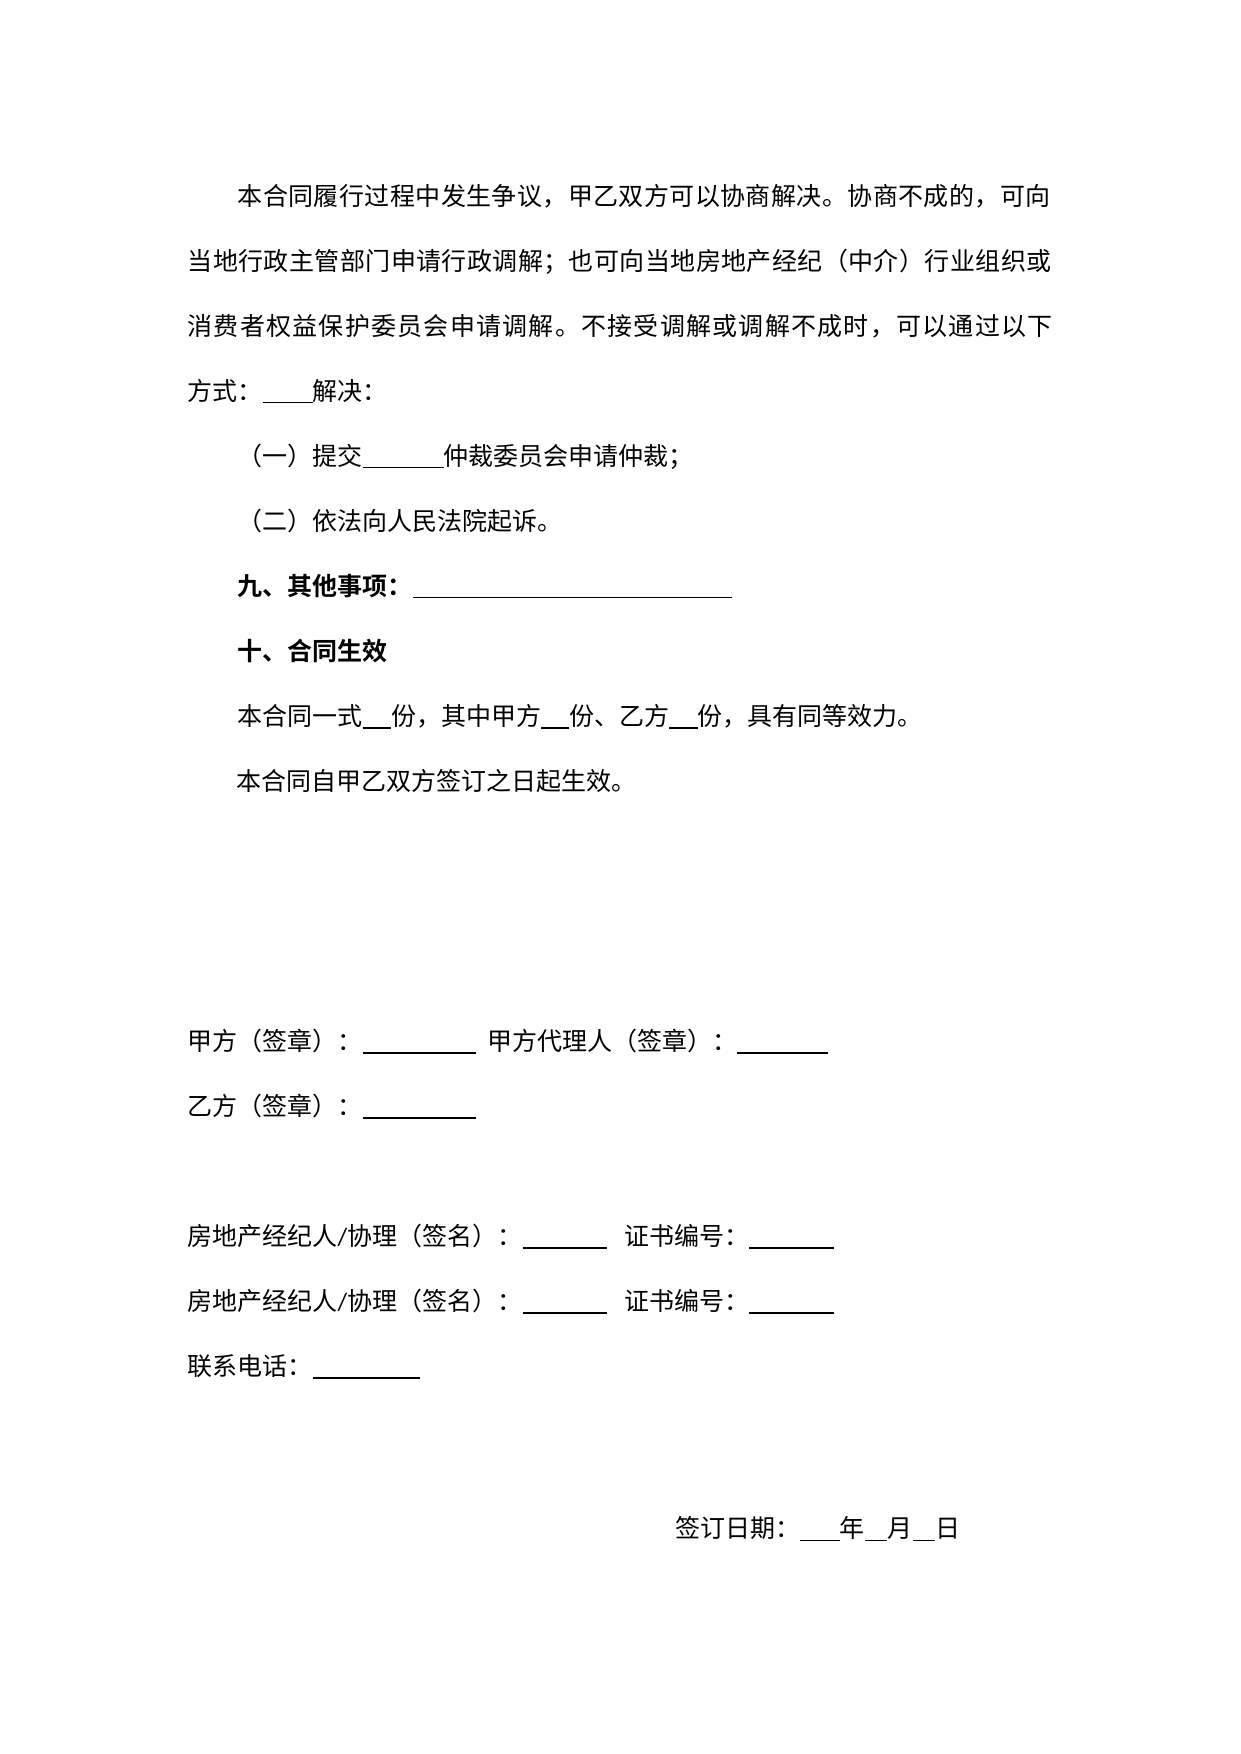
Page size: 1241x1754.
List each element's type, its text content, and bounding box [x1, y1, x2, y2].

text 甲方（签章）： 甲方代理人（签章）： [187, 1007, 1053, 1072]
text （二）依法向人民法院起诉。 [187, 487, 1053, 552]
text 乙方（签章）： [187, 1072, 1053, 1137]
text 十、合同生效 [187, 617, 1053, 682]
text （一）提交 仲裁委员会申请仲裁； [187, 422, 1053, 487]
text 本合同一式 份，其中甲方 份、乙方 份，具有同等效力。 [187, 682, 1053, 747]
text 联系电话： [187, 1332, 1053, 1397]
text 九、其他事项： [187, 552, 1053, 617]
text 房地产经纪人/协理（签名）： 证书编号： [187, 1267, 1053, 1332]
text 房地产经纪人/协理（签名）： 证书编号： [187, 1202, 1053, 1267]
text 本合同自甲乙双方签订之日起生效。 [187, 747, 1053, 812]
text 签订日期： 年 月 日 [187, 1494, 1053, 1559]
text 本合同履行过程中发生争议，甲乙双方可以协商解决。协商不成的，可向当地行政主管部门申请行政调解；也可向当地房地产经纪（中介）行业组织或消费者权益保护委员会申请调解。不接受调解或调解不成时，可以通过以下 方式： 解决： [187, 162, 1053, 422]
